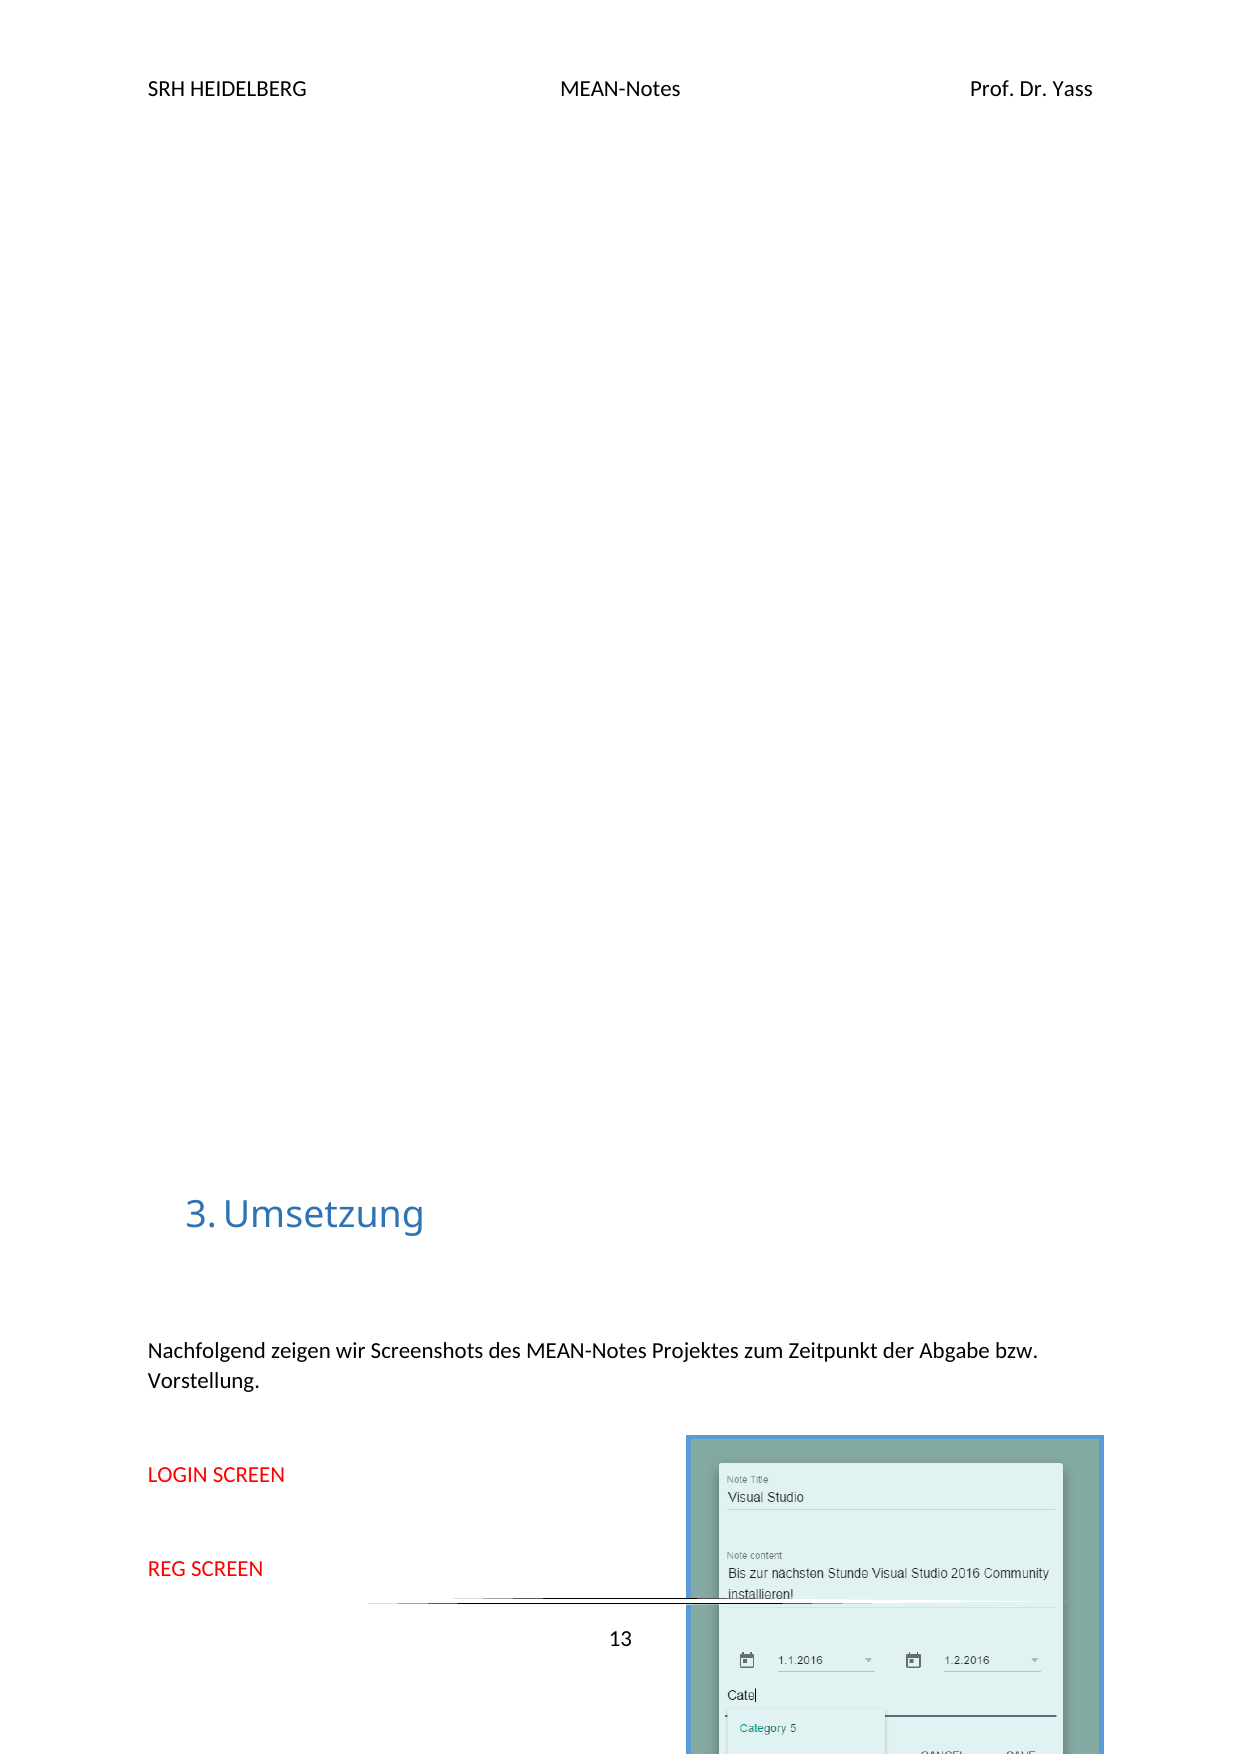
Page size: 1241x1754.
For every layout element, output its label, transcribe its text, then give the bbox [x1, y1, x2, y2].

picture [691, 1439, 1099, 1754]
text REG SCREEN [148, 1554, 1093, 1582]
text LOGIN SCREEN [148, 1460, 1093, 1488]
subtitle Umsetzung [185, 1187, 1093, 1238]
text Nachfolgend zeigen wir Screenshots des MEAN-Notes Projektes zum Zeitpunkt der Abgabe bzw. Vorstellung. [148, 1336, 1093, 1394]
